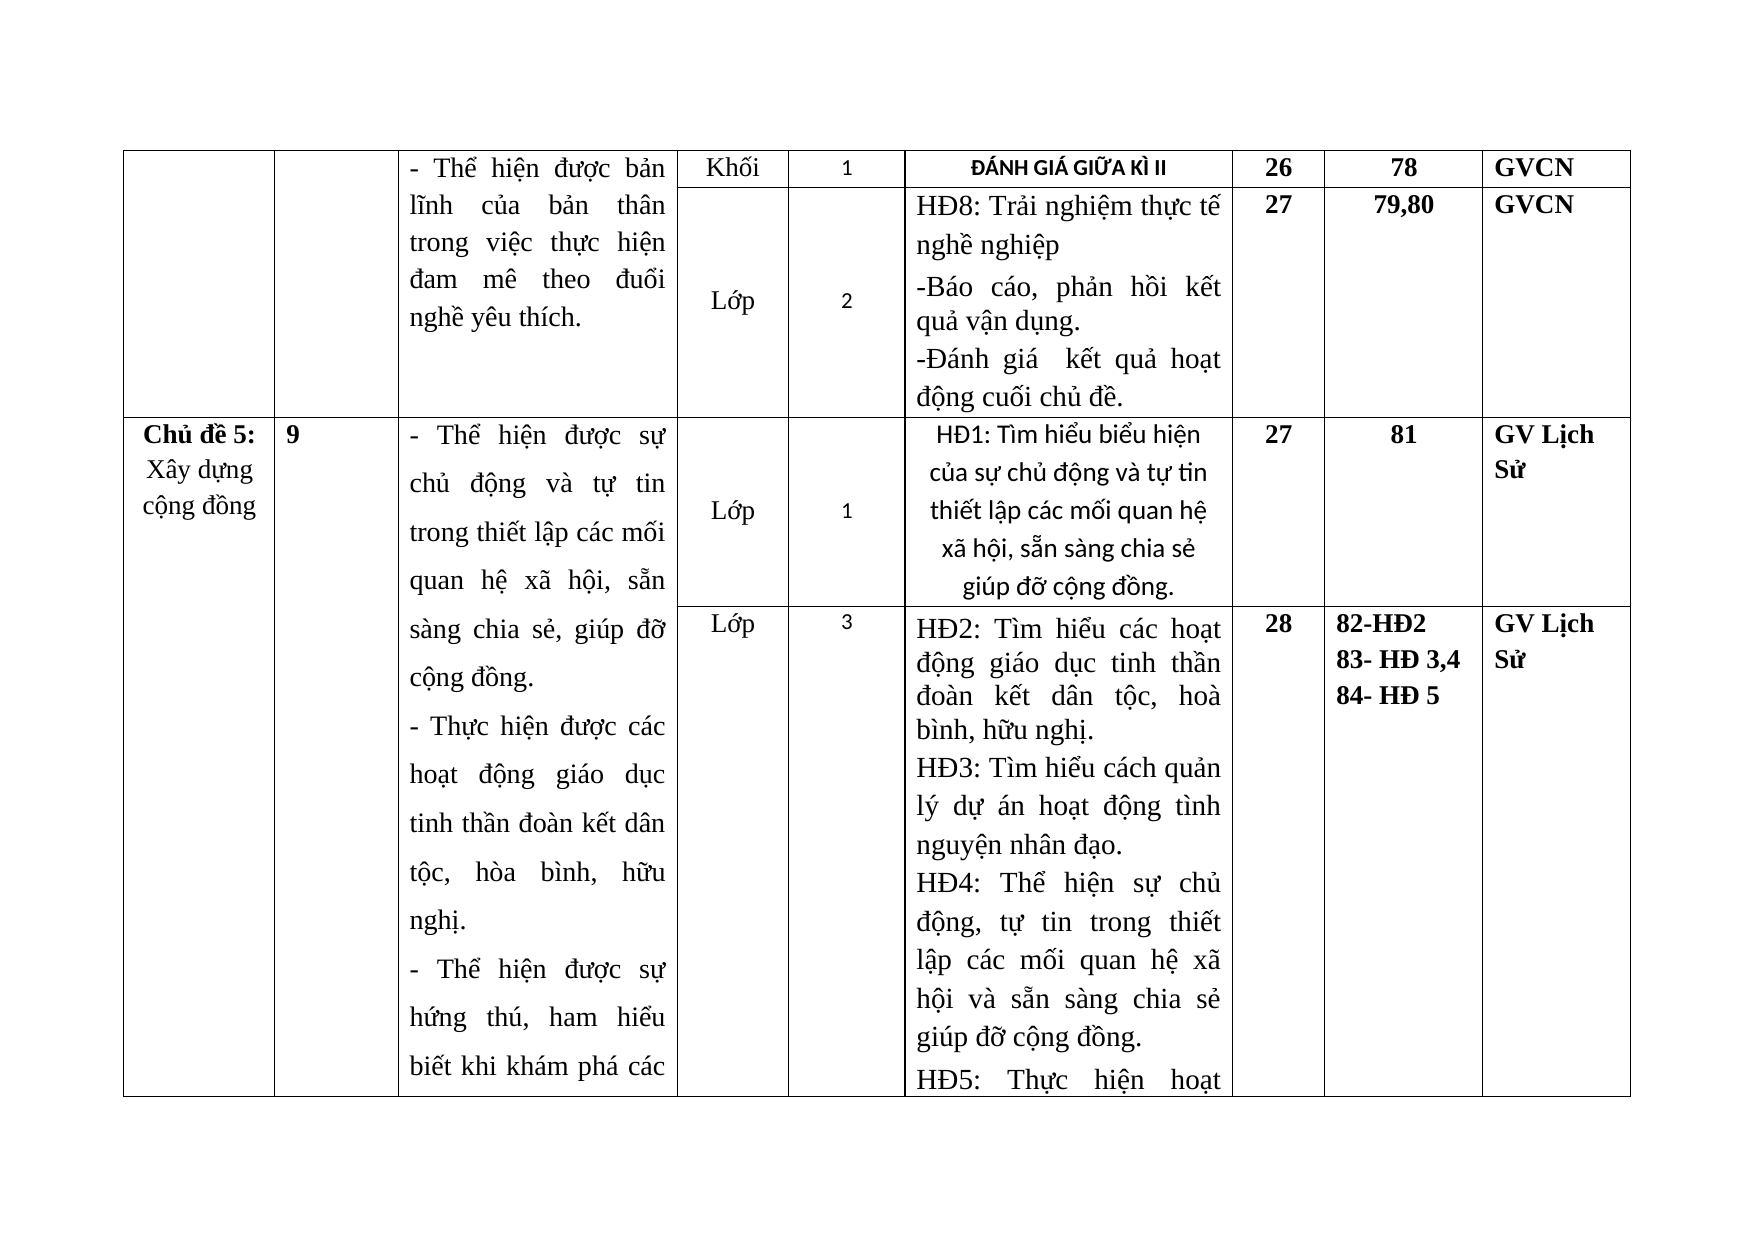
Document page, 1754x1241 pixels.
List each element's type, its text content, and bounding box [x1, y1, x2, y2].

table_cell GV Lịch Sử [1483, 418, 1630, 606]
table_cell 79,80 [1325, 188, 1482, 417]
table_cell HĐ1: Tìm hiểu biểu hiện của sự chủ động và tự tin thiết lập các mối quan hệ xã hội, sẵn sàng chia sẻ giúp đỡ cộng đồng. [906, 418, 1232, 606]
table_cell Lớp [678, 607, 788, 1096]
table_cell 78 [1325, 151, 1482, 187]
table_cell 26 [1233, 151, 1324, 187]
table_cell 1 [789, 151, 904, 187]
table_cell 81 [1325, 418, 1482, 606]
table_cell Lớp [678, 188, 788, 417]
table_cell 3 [789, 607, 904, 1096]
table_cell 1 [789, 418, 904, 606]
table_cell GVCN [1483, 188, 1630, 417]
table_cell 28 [1233, 607, 1324, 1096]
table_cell HĐ8: Trải nghiệm thực tế nghề nghiệp -Báo cáo, phản hồi kết quả vận dụng. -Đánh giá kết quả hoạt động cuối chủ đề. [906, 188, 1232, 417]
table_cell 2 [789, 188, 904, 417]
table_cell - Thể hiện được sự chủ động và tự tin trong thiết lập các mối quan hệ xã hội, sẵn sàng chia sẻ, giúp đỡ cộng đồng. - Thực hiện được các hoạt động giáo dục tinh thần đoàn kết dân tộc, hòa bình, hữu nghị. - Thể hiện được sự hứng thú, ham hiểu biết khi khám phá các nền văn hóa khác nhau; thể hiện được thái độ tôn trọng sự khác biệt giữa các nền văn hóa. - Xây dựng và triển khai được dự án hoạt động tình nguyện nhân đạo và quản lí dự án hiệu quả. - Đánh giá được ý nghĩa của hoạt động xã hội. [399, 418, 677, 1096]
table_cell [1325, 607, 1482, 1096]
table_cell Chủ đề 5: Xây dựng cộng đồng [124, 418, 274, 1096]
table_cell GV Lịch Sử [1483, 607, 1630, 1096]
table_cell Khối [678, 151, 788, 187]
table_cell ĐÁNH GIÁ GIỮA KÌ II [906, 151, 1232, 187]
table_cell 9 [275, 418, 398, 1096]
table_cell GVCN [1483, 151, 1630, 187]
table_cell 27 [1233, 188, 1324, 417]
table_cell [906, 607, 1232, 1096]
table_cell Lớp [678, 418, 788, 606]
table_cell 27 [1233, 418, 1324, 606]
